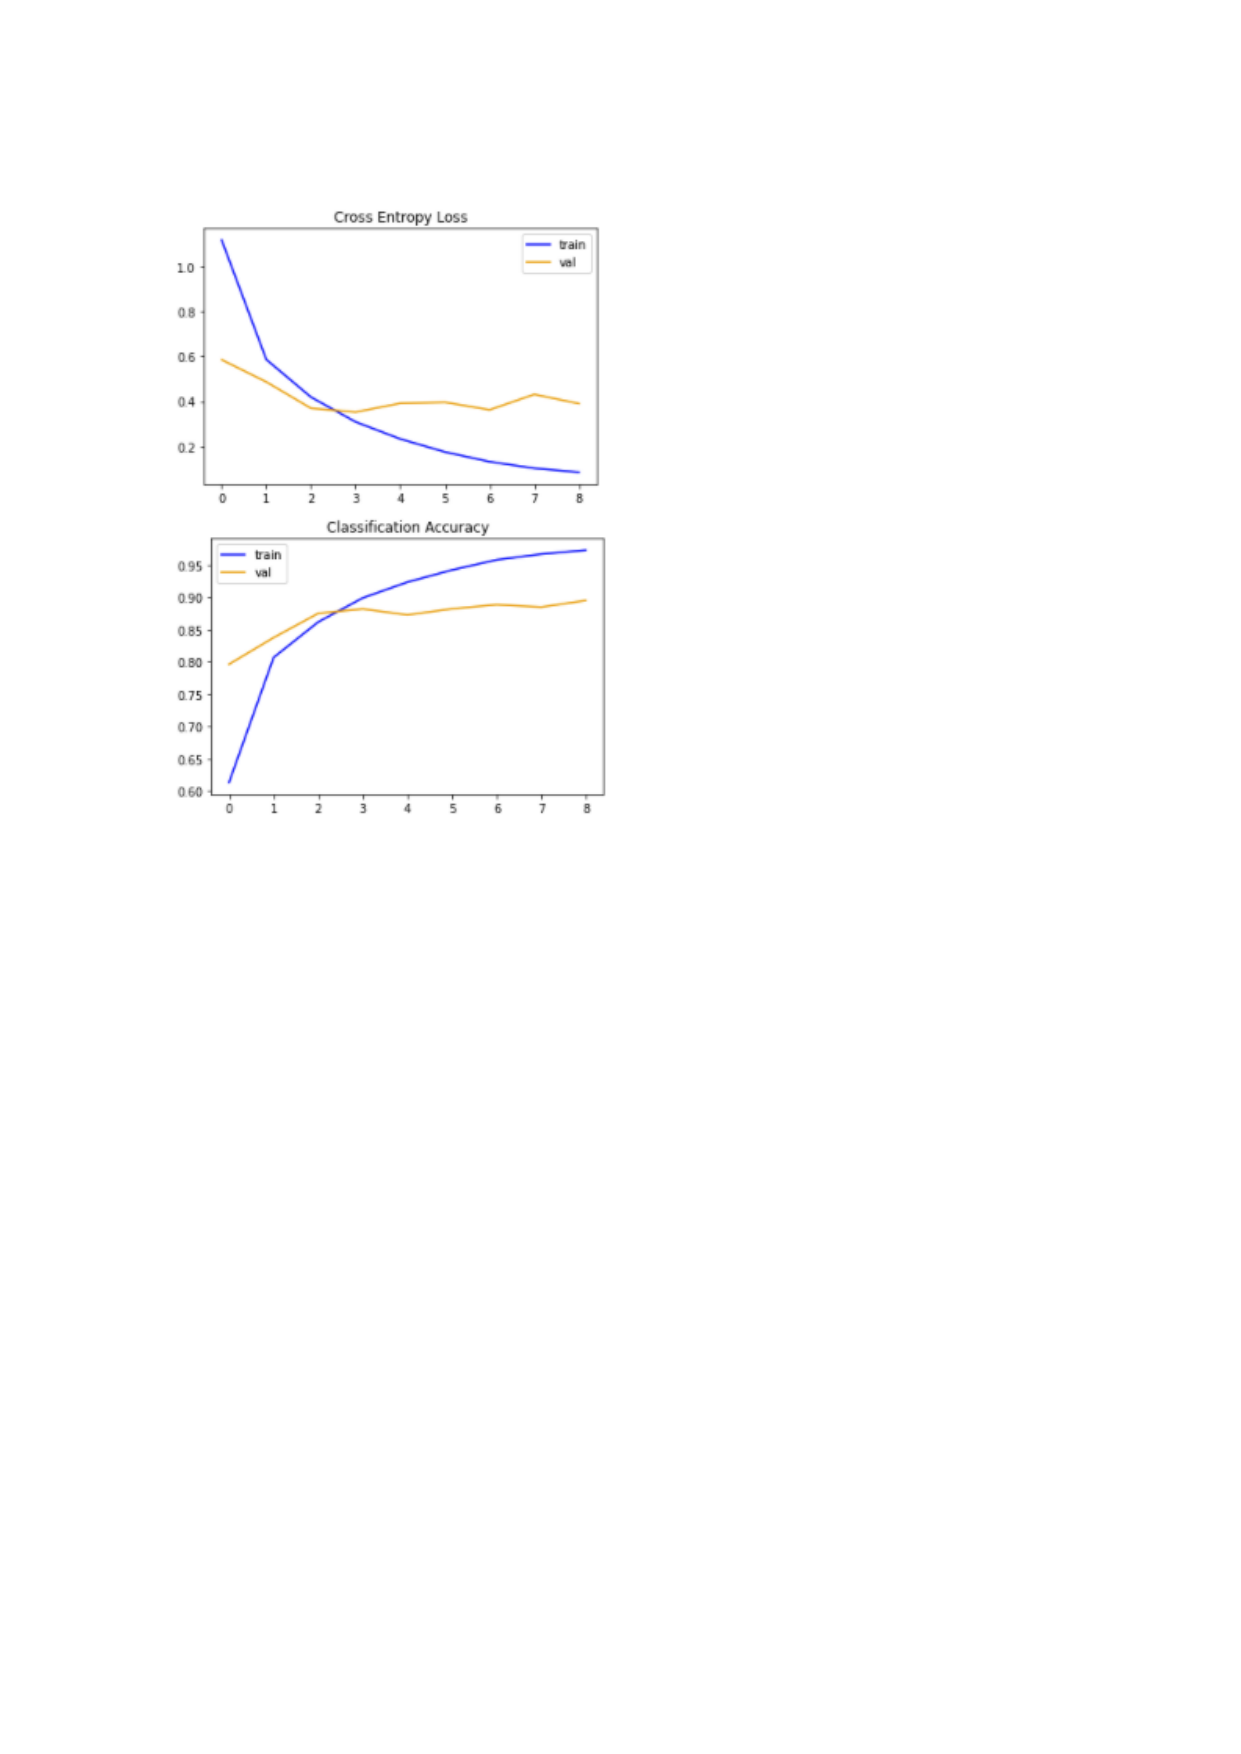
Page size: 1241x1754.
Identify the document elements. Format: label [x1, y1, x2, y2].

picture [150, 205, 664, 829]
